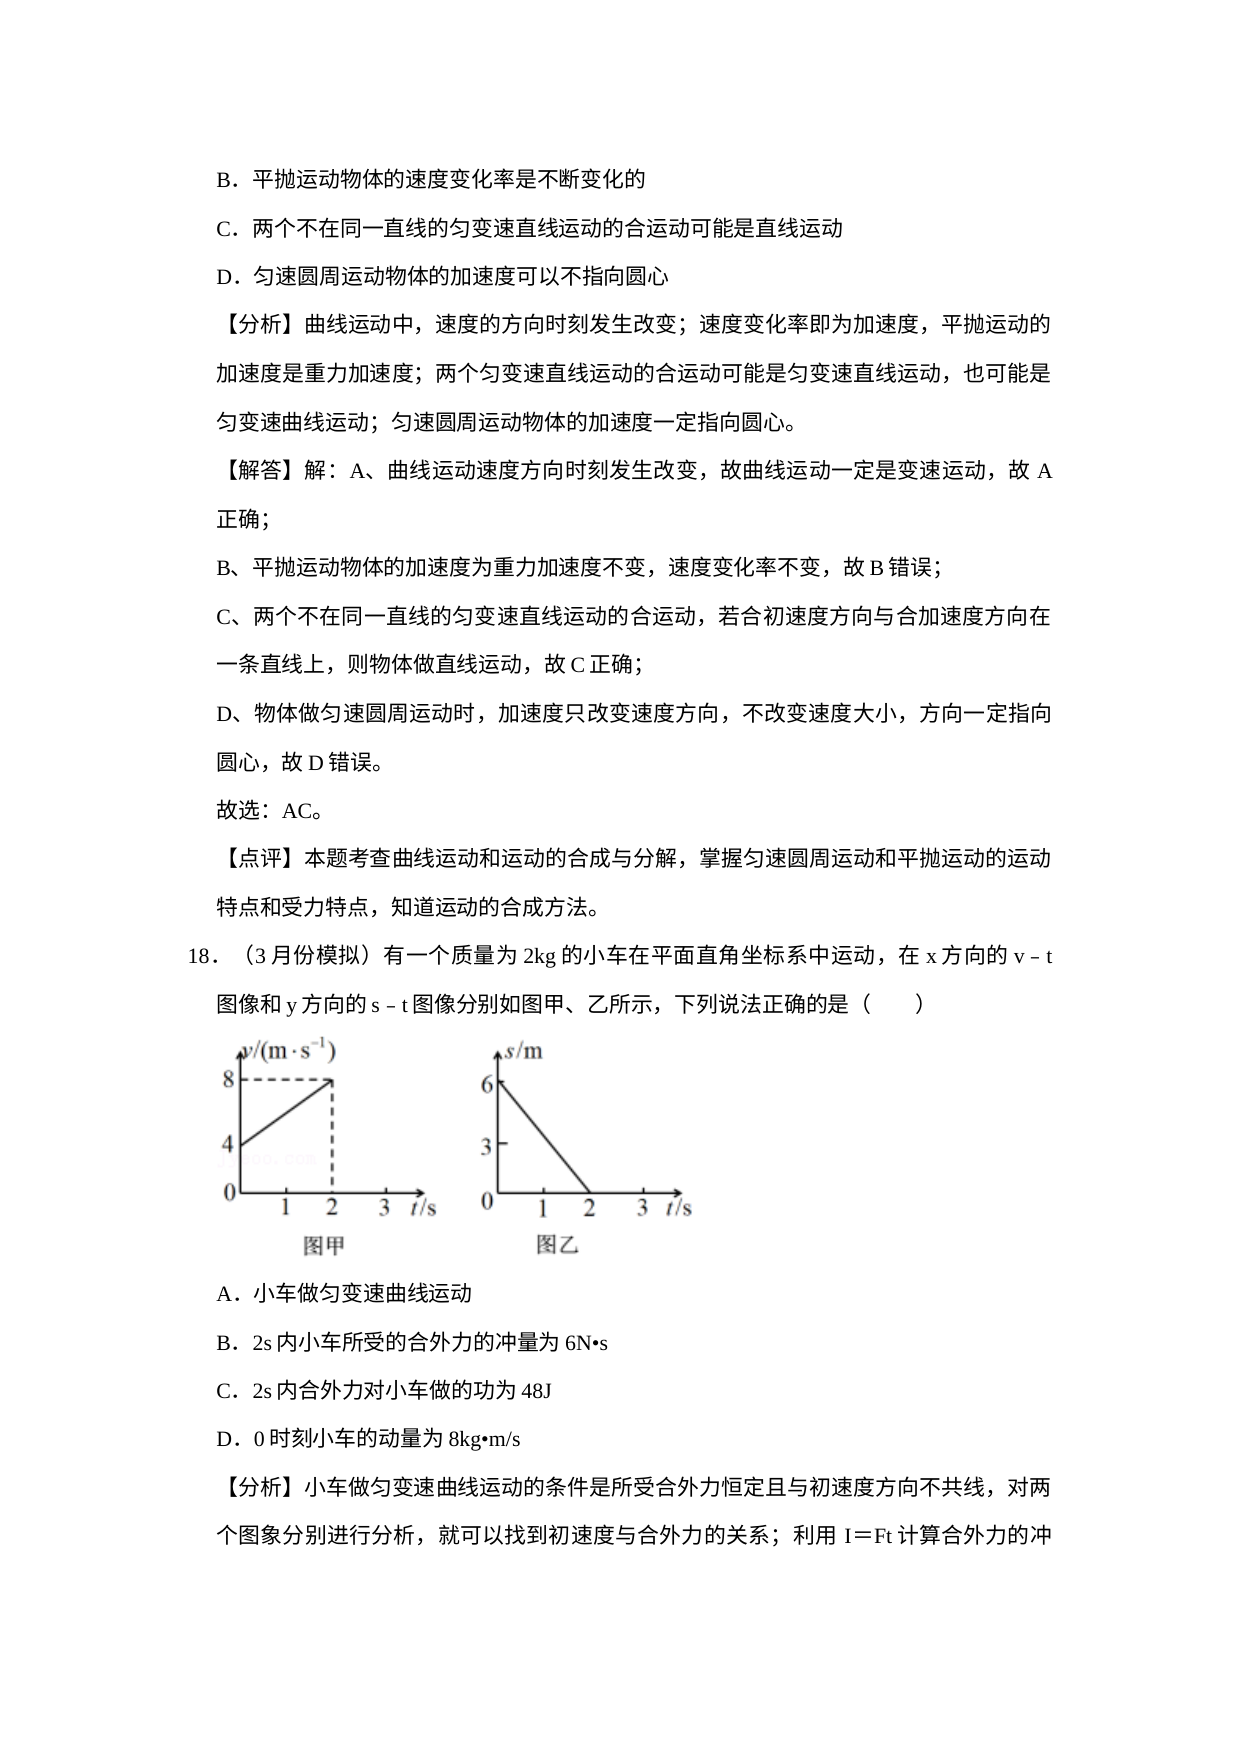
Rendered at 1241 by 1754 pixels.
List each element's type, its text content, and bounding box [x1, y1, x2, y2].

picture [216, 1035, 698, 1262]
text D、物体做匀速圆周运动时，加速度只改变速度方向，不改变速度大小，方向一定指向圆心，故D错误。 [216, 695, 1053, 777]
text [216, 1469, 1053, 1550]
text D．0时刻小车的动量为8kg•m/s [187, 1421, 1053, 1453]
text C．2s内合外力对小车做的功为48J [187, 1372, 1053, 1405]
text B．平抛运动物体的速度变化率是不断变化的 [187, 162, 1053, 194]
text C．两个不在同一直线的匀变速直线运动的合运动可能是直线运动 [187, 210, 1053, 243]
text A．小车做匀变速曲线运动 [187, 1276, 1053, 1308]
text 18．（3月份模拟）有一个质量为2kg的小车在平面直角坐标系中运动，在x方向的v﹣t图像和y方向的s﹣t图像分别如图甲、乙所示，下列说法正确的是（ ） [187, 938, 1053, 1019]
text 【点评】本题考查曲线运动和运动的合成与分解，掌握匀速圆周运动和平抛运动的运动特点和受力特点，知道运动的合成方法。 [216, 841, 1053, 922]
text B、平抛运动物体的加速度为重力加速度不变，速度变化率不变，故B错误； [216, 550, 1053, 582]
text C、两个不在同一直线的匀变速直线运动的合运动，若合初速度方向与合加速度方向在一条直线上，则物体做直线运动，故C正确； [216, 598, 1053, 679]
text D．匀速圆周运动物体的加速度可以不指向圆心 [187, 259, 1053, 291]
text 【分析】曲线运动中，速度的方向时刻发生改变；速度变化率即为加速度，平抛运动的加速度是重力加速度；两个匀变速直线运动的合运动可能是匀变速直线运动，也可能是匀变速曲线运动；匀速圆周运动物体的加速度一定指向圆心。 [216, 307, 1053, 437]
text 【解答】解：A、曲线运动速度方向时刻发生改变，故曲线运动一定是变速运动，故A正确； [216, 453, 1053, 534]
text B．2s内小车所受的合外力的冲量为6N•s [187, 1324, 1053, 1357]
text 故选：AC。 [216, 792, 1053, 825]
